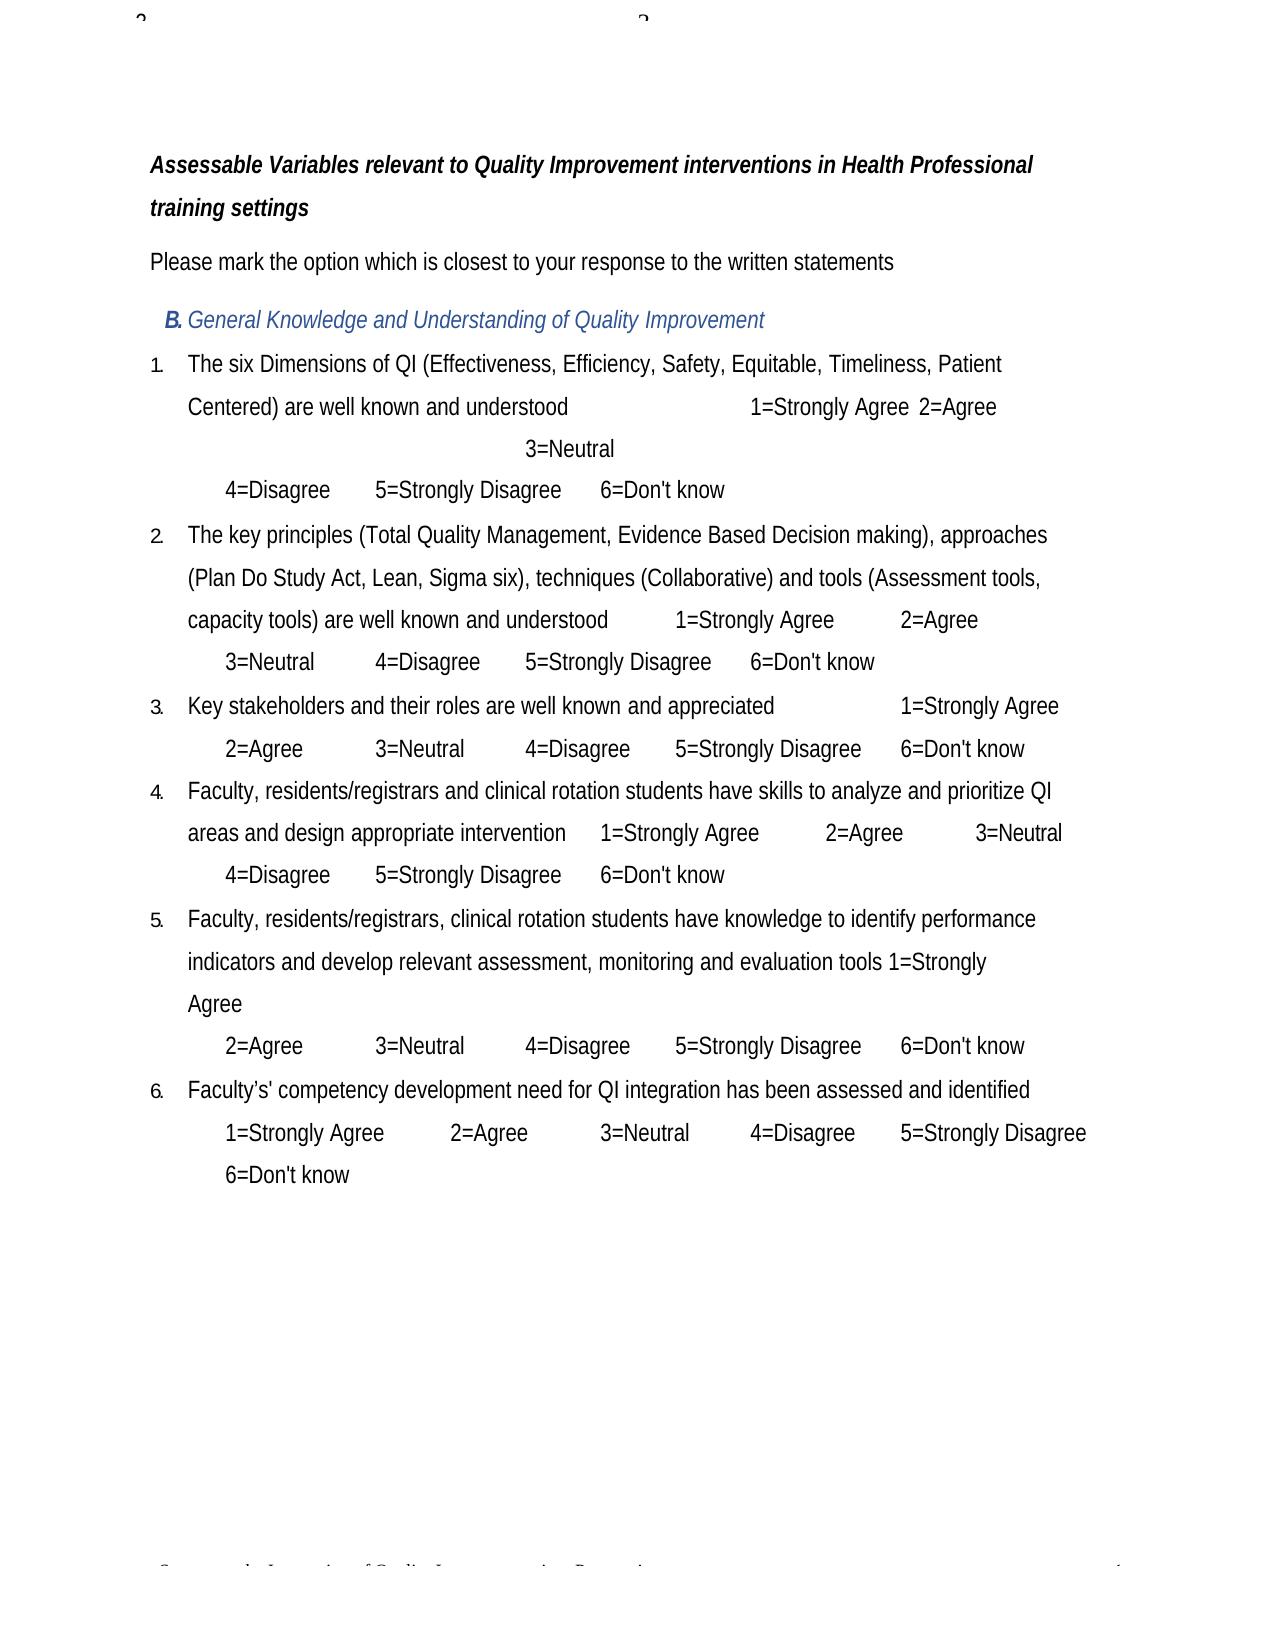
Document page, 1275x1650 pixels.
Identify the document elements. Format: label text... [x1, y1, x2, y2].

text 2=Agree 3=Neutral 4=Disagree 5=Strongly Disagree 6=Don't know [225, 1031, 1183, 1060]
text 4=Disagree 5=Strongly Disagree 6=Don't know [225, 860, 1183, 889]
list Faculty, residents/registrars, clinical rotation students have knowledge to identify performance indicators and develop relevant assessment, monitoring and evaluation tools 1=Strongly Agree [150, 904, 1043, 1018]
text Assessable Variables relevant to Quality Improvement interventions in Health Professional training settings [150, 149, 1091, 221]
list General Knowledge and Understanding of Quality Improvement [164, 305, 1183, 334]
list Faculty, residents/registrars and clinical rotation students have skills to analyze and prioritize QI areas and design appropriate intervention 1=Strongly Agree 2=Agree 3=Neutral [150, 776, 1065, 846]
text 3=Neutral 4=Disagree 5=Strongly Disagree 6=Don't know [225, 647, 1183, 676]
list Faculty’s' competency development need for QI integration has been assessed and identified 1=Strongly Agree 2=Agree 3=Neutral 4=Disagree 5=Strongly Disagree 6=Don't know [150, 1075, 1087, 1188]
text 4=Disagree 5=Strongly Disagree 6=Don't know [225, 476, 1183, 504]
list The key principles (Total Quality Management, Evidence Based Decision making), approaches (Plan Do Study Act, Lean, Sigma six), techniques (Collaborative) and tools (Assessment tools, capacity tools) are well known and understood 1=Strongly Agree 2=Agree [150, 520, 1101, 634]
text Please mark the option which is closest to your response to the written statements [150, 247, 1183, 276]
list The six Dimensions of QI (Effectiveness, Efficiency, Safety, Equitable, Timeliness, Patient Centered) are well known and understood 1=Strongly Agree 2=Agree 3=Neutral [150, 349, 1098, 463]
list Key stakeholders and their roles are well known and appreciated 1=Strongly Agree 2=Agree 3=Neutral 4=Disagree 5=Strongly Disagree 6=Don't know [150, 691, 1060, 762]
